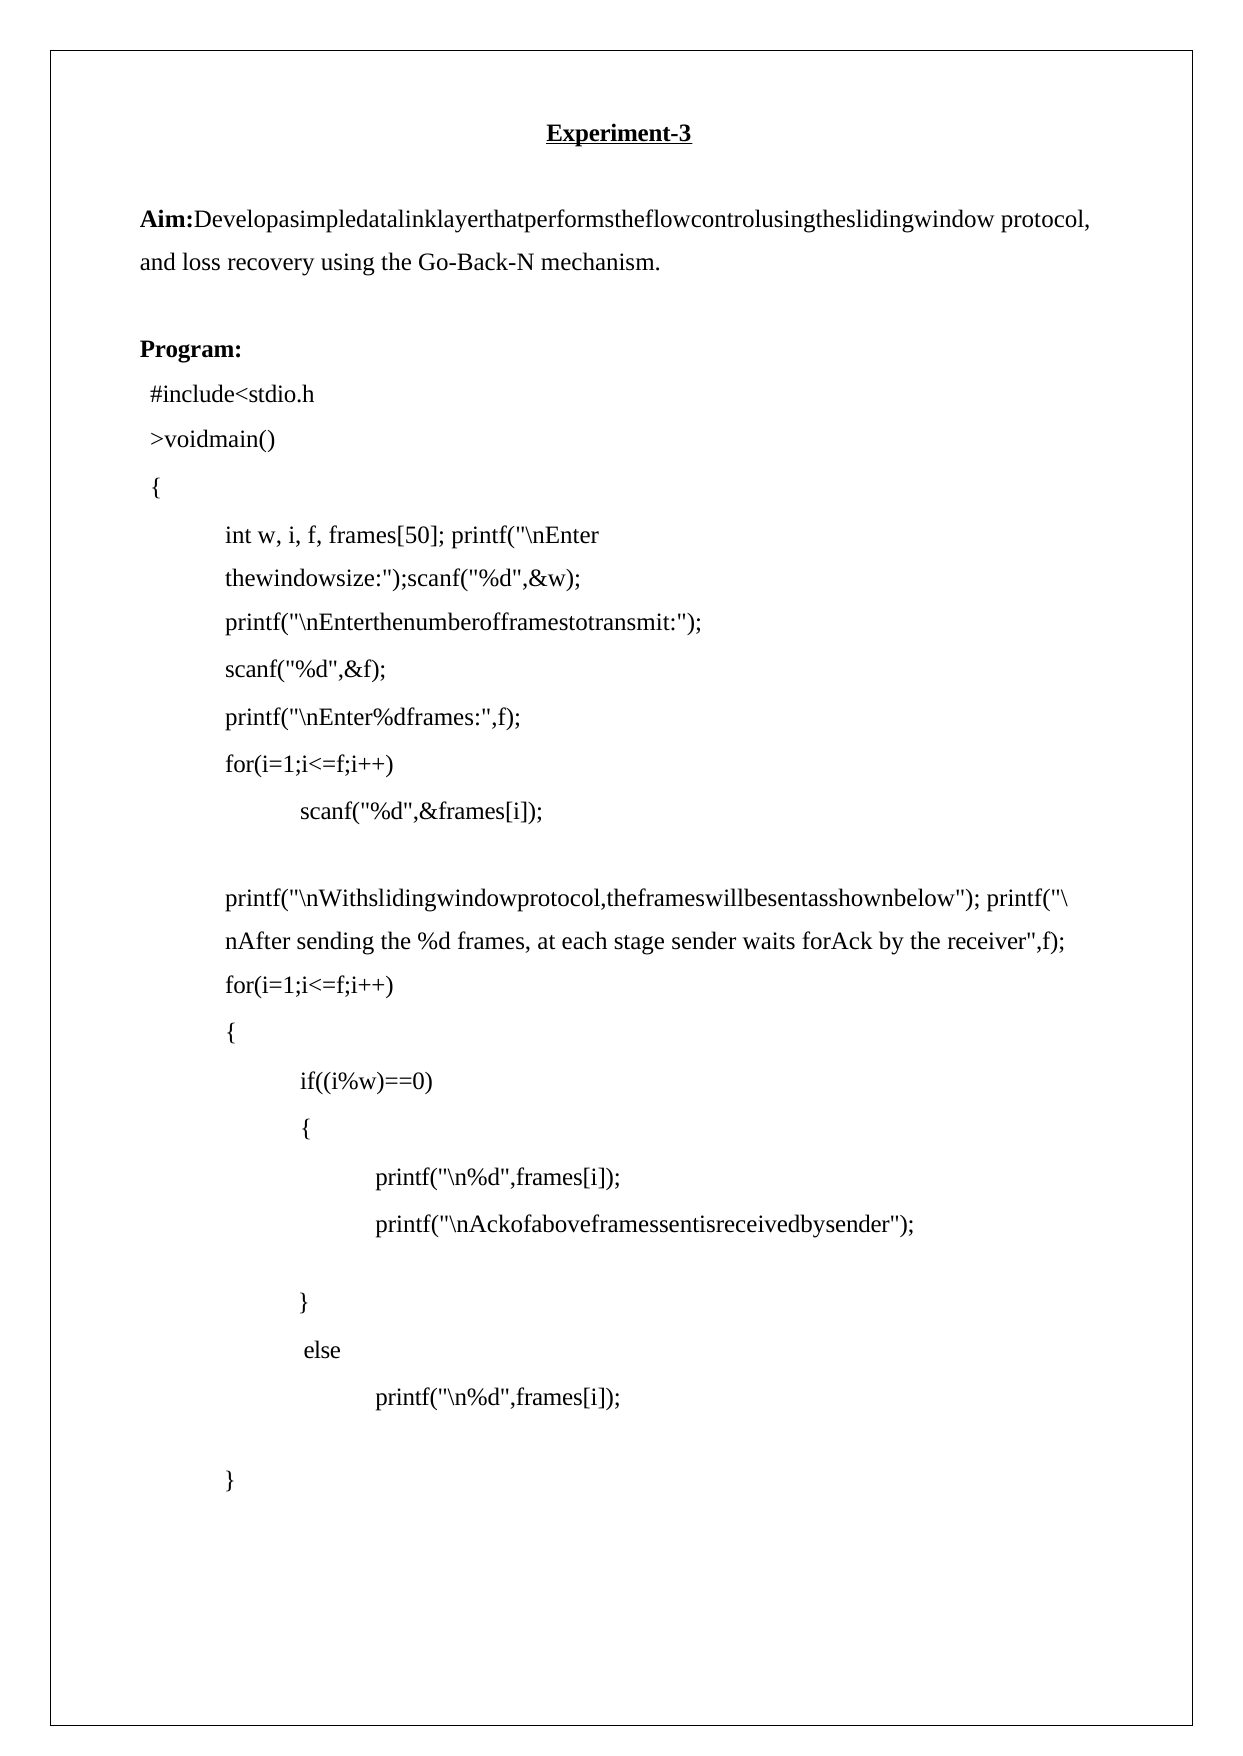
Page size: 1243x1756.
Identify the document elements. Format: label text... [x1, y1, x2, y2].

text else [303, 1335, 1184, 1364]
text } [298, 1287, 1184, 1316]
text printf("\nEnterthenumberofframestotransmit:"); scanf("%d",&f); [225, 607, 793, 683]
text printf("\nAckofaboveframessentisreceivedbysender"); [375, 1209, 1184, 1238]
text if((i%w)==0) [300, 1066, 1184, 1095]
text printf("\nWithslidingwindowprotocol,theframeswillbesentasshownbelow"); printf("\nAfter sending the %d frames, at each stage sender waits forAck by the receiver",f); [225, 883, 1127, 955]
text { [300, 1113, 1184, 1142]
text for(i=1;i<=f;i++) [225, 970, 1184, 998]
text Program: #include<stdio.h>voidmain() [139, 334, 353, 453]
text printf("\n%d",frames[i]); [375, 1382, 1184, 1411]
text scanf("%d",&frames[i]); [300, 796, 1184, 825]
text } [224, 1465, 1184, 1494]
text { [225, 1017, 1184, 1046]
text { [150, 472, 1184, 501]
text int w, i, f, frames[50]; printf("\nEnter thewindowsize:");scanf("%d",&w); [225, 520, 627, 592]
text printf("\n%d",frames[i]); [375, 1162, 1184, 1190]
text Aim:Developasimpledatalinklayerthatperformstheflowcontrolusingtheslidingwindow protocol, and loss recovery using the Go-Back-N mechanism. [139, 204, 1127, 276]
subtitle Experiment-3 [69, 118, 1169, 147]
text printf("\nEnter%dframes:",f); for(i=1;i<=f;i++) [225, 702, 577, 778]
